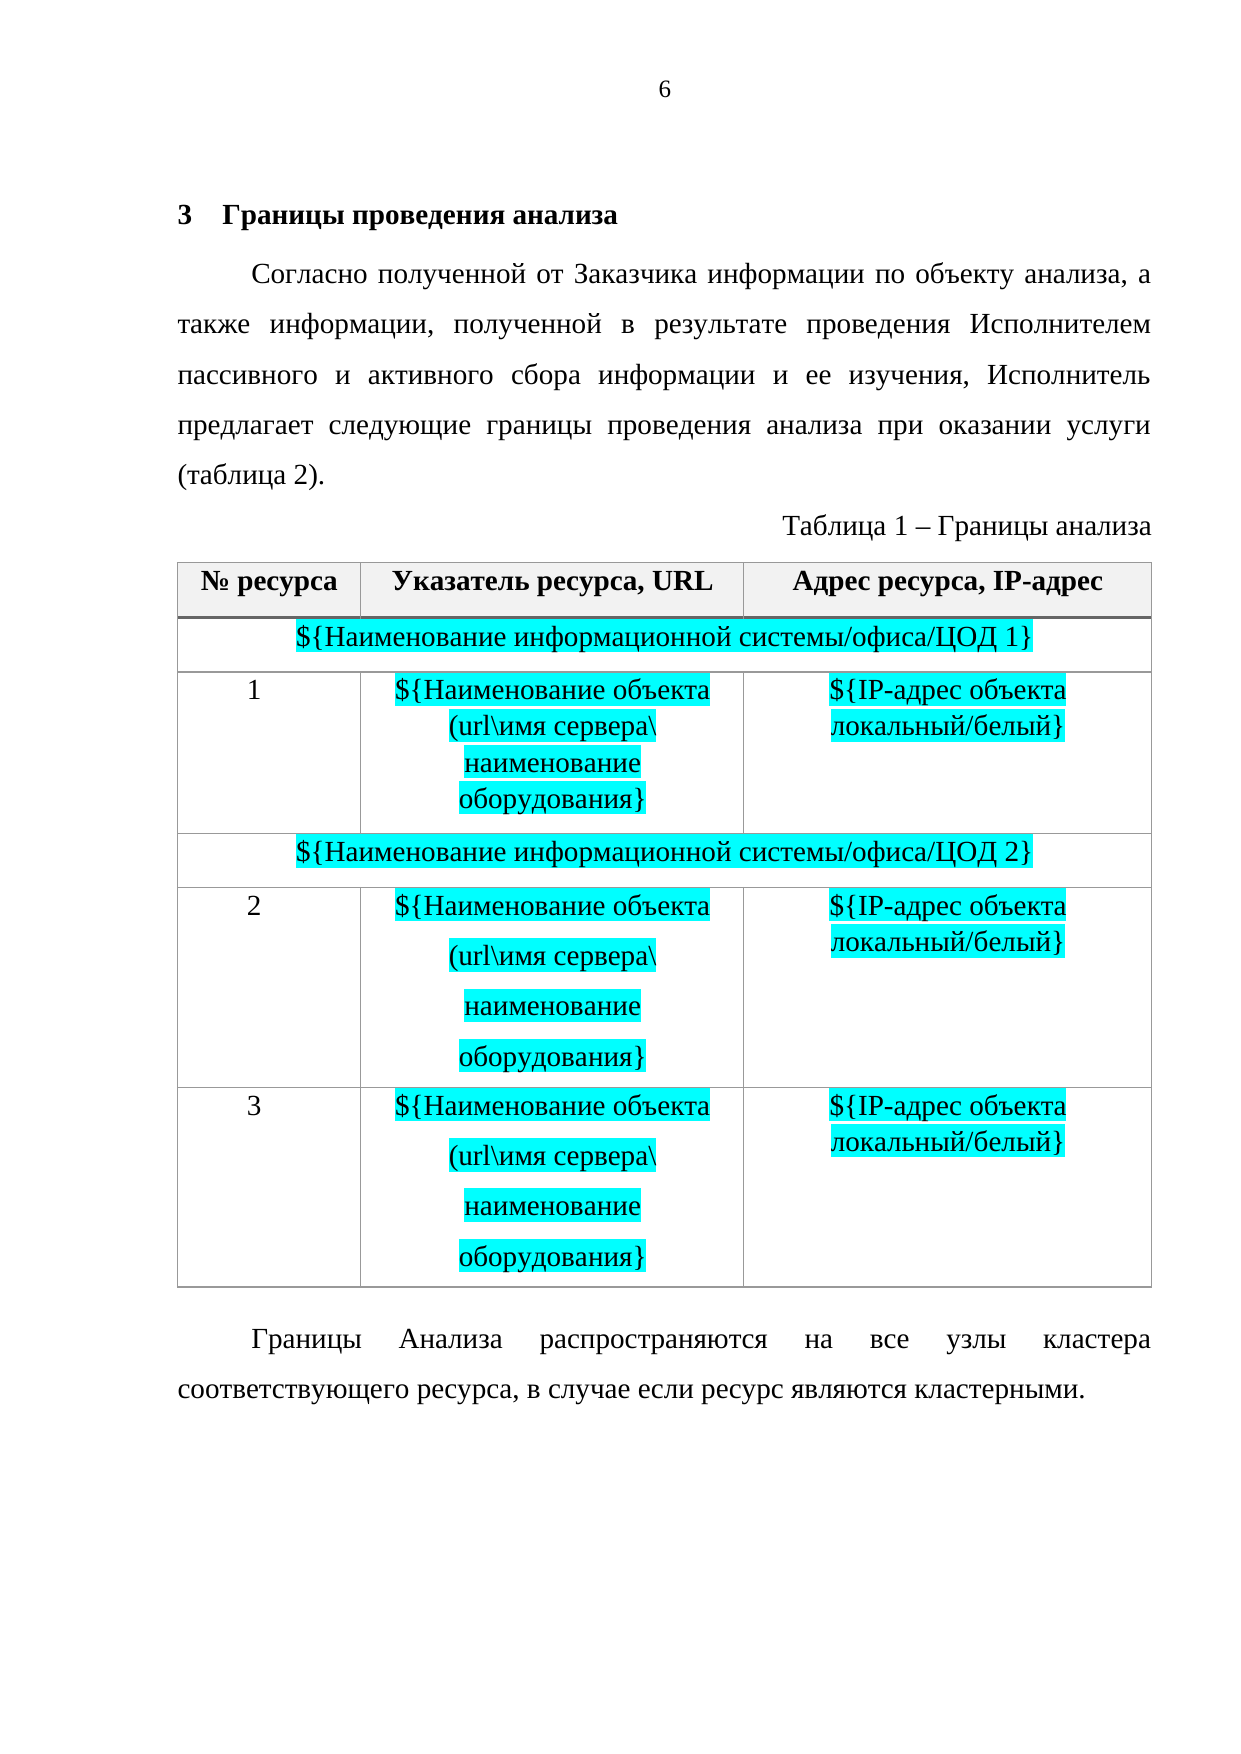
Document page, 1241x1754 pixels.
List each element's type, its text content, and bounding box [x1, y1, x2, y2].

text Границы Анализа распространяются на все узлы кластера соответствующего ресурса, в случае если ресурс являются кластерными. [177, 1321, 1152, 1405]
table_cell [178, 673, 360, 833]
table_header № ресурса [178, 563, 360, 616]
table_cell ${Наименование объекта (url\имя сервера\наименование оборудования} [361, 1088, 743, 1286]
table_cell ${IP-адрес объекта локальный/белый} [744, 673, 1151, 833]
table_cell [178, 1088, 360, 1286]
table_cell ${IP-адрес объекта локальный/белый} [744, 1088, 1151, 1286]
table_cell ${Наименование информационной системы/офиса/ЦОД 2} [178, 834, 1151, 887]
table_cell [178, 888, 360, 1087]
table_header Указатель ресурса, URL [361, 563, 743, 616]
table_cell ${Наименование объекта (url\имя сервера\наименование оборудования} [361, 888, 743, 1087]
table_header Адрес ресурса, IP-адрес [744, 563, 1151, 616]
table_cell ${Наименование объекта (url\имя сервера\наименование оборудования} [361, 673, 743, 833]
subtitle Границы проведения анализа [177, 197, 1152, 230]
text Согласно полученной от Заказчика информации по объекту анализа, а также информации, полученной в результате проведения Исполнителем пассивного и активного сбора информации и ее изучения, Исполнитель предлагает следующие границы проведения анализа при оказании услуги (таблица 2). [177, 256, 1152, 491]
table_cell ${IP-адрес объекта локальный/белый} [744, 888, 1151, 1087]
table_cell ${Наименование информационной системы/офиса/ЦОД 1} [178, 619, 1151, 671]
